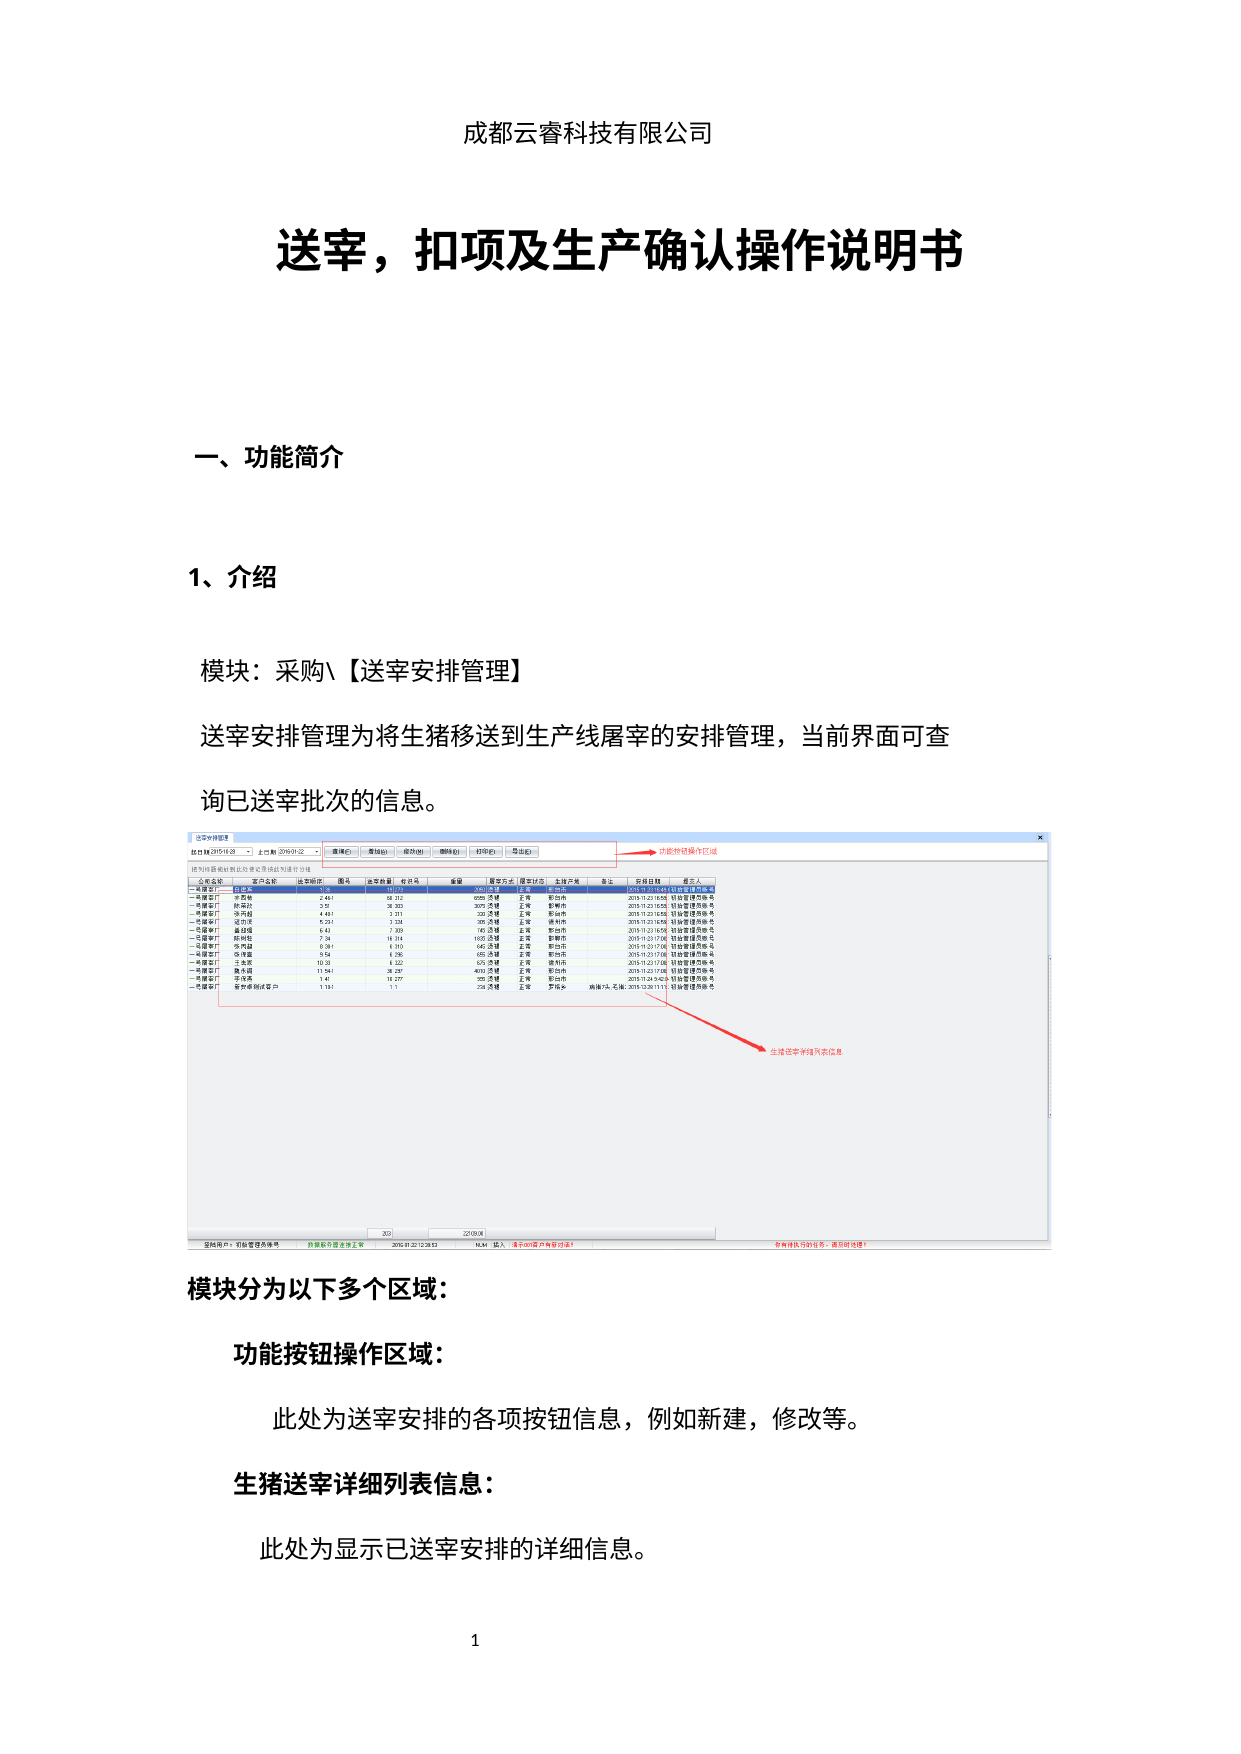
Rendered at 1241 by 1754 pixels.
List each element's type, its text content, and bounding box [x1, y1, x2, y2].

list 模块分为以下多个区域： [187, 1255, 1053, 1320]
picture [187, 832, 1052, 1250]
list 此处为送宰安排的各项按钮信息，例如新建，修改等。 [187, 1385, 1053, 1450]
list 功能按钮操作区域： [187, 1320, 1053, 1385]
list 此处为显示已送宰安排的详细信息。 [187, 1515, 1053, 1580]
list 送宰安排管理为将生猪移送到生产线屠宰的安排管理，当前界面可查 [187, 702, 1053, 767]
subtitle 1、介绍 [187, 543, 1053, 608]
subtitle 一、功能简介 [187, 423, 1053, 488]
list 生猪送宰详细列表信息： [187, 1450, 1053, 1515]
subtitle 送宰，扣项及生产确认操作说明书 [187, 198, 1053, 296]
list 模块：采购\【送宰安排管理】 [187, 637, 1053, 702]
list 询已送宰批次的信息。 [187, 767, 1053, 832]
